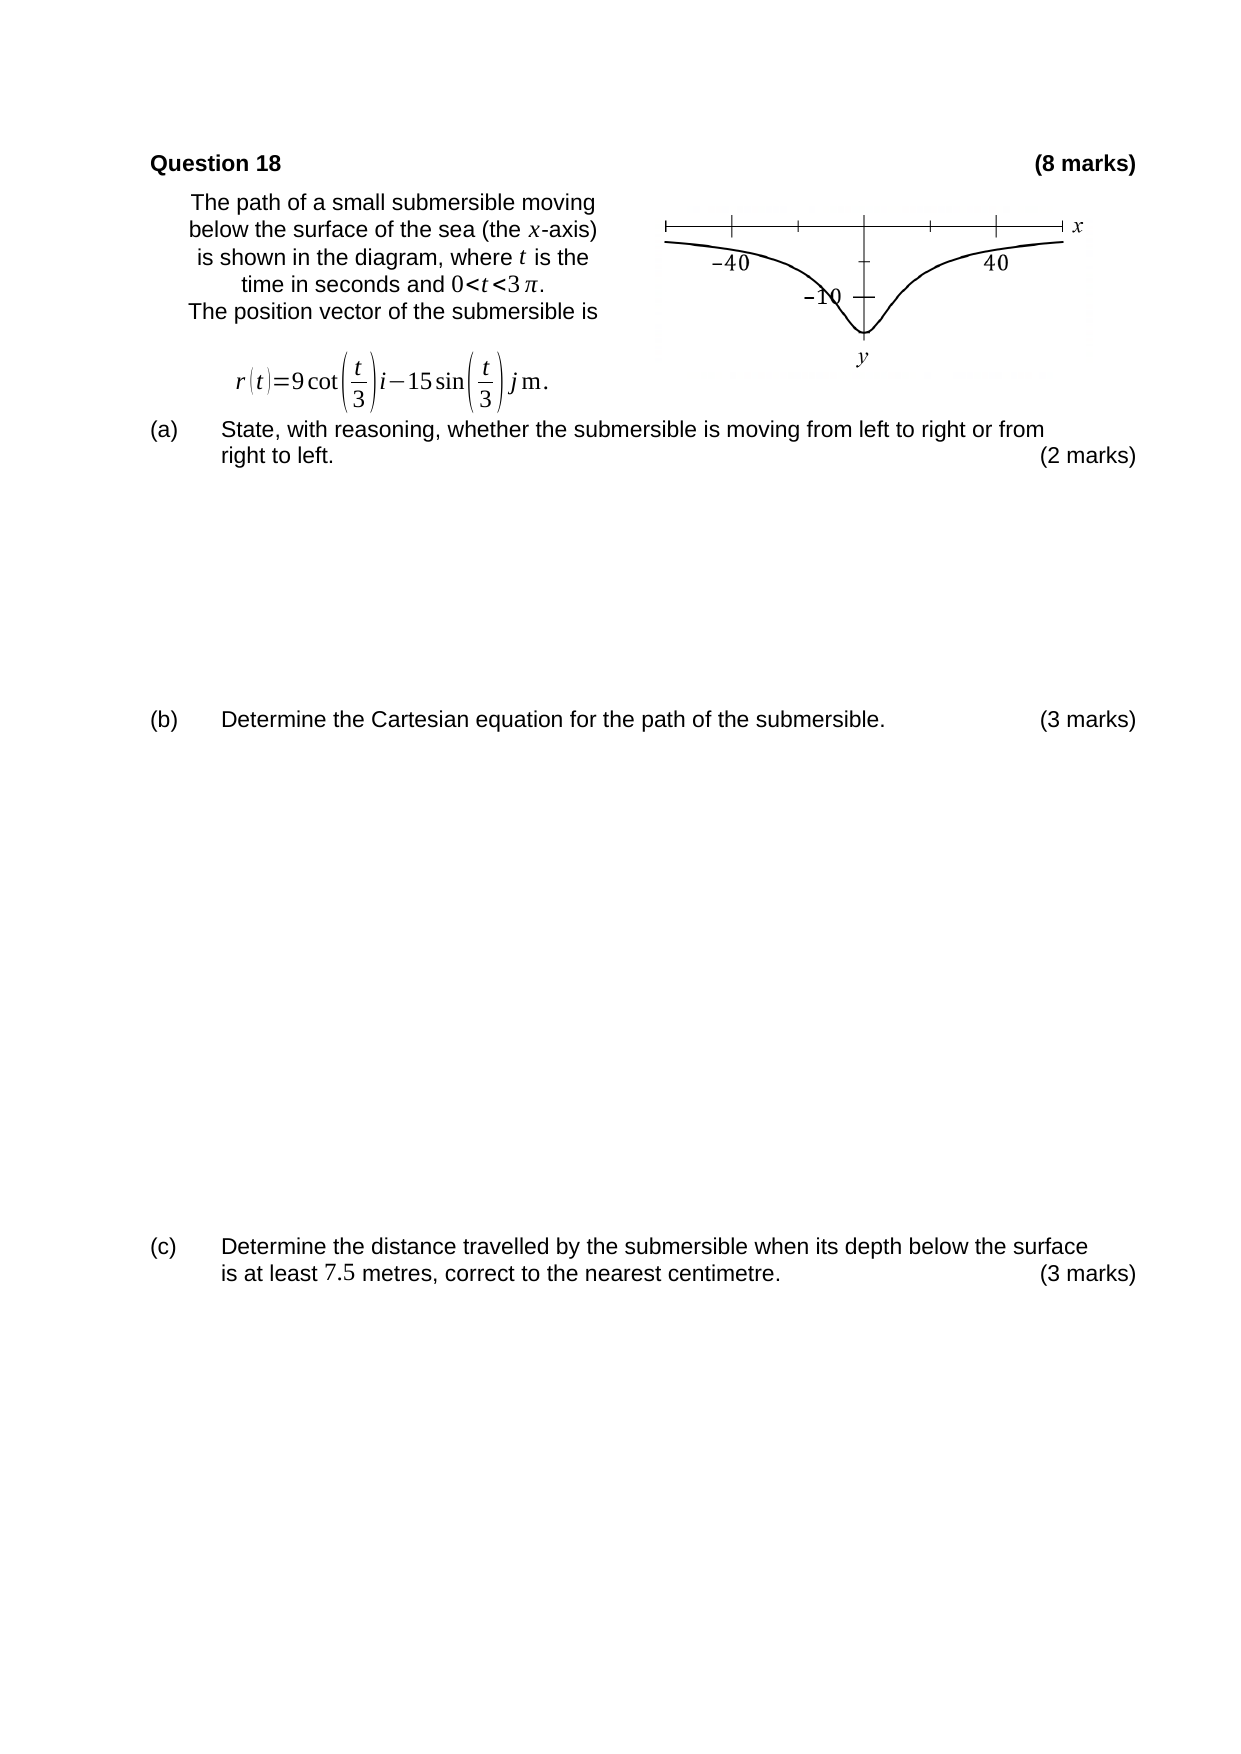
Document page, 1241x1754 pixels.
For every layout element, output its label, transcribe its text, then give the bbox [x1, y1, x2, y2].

text Question 18 (8 marks) [150, 150, 1090, 176]
text (a) State, with reasoning, whether the submersible is moving from left to right or from right to left. (2 marks) [150, 416, 1090, 468]
picture [654, 206, 1093, 379]
text (b) Determine the Cartesian equation for the path of the submersible. (3 marks) [150, 706, 1090, 732]
text (c) Determine the distance travelled by the submersible when its depth below the surface is at least metres, correct to the nearest centimetre. (3 marks) [150, 1233, 1090, 1287]
